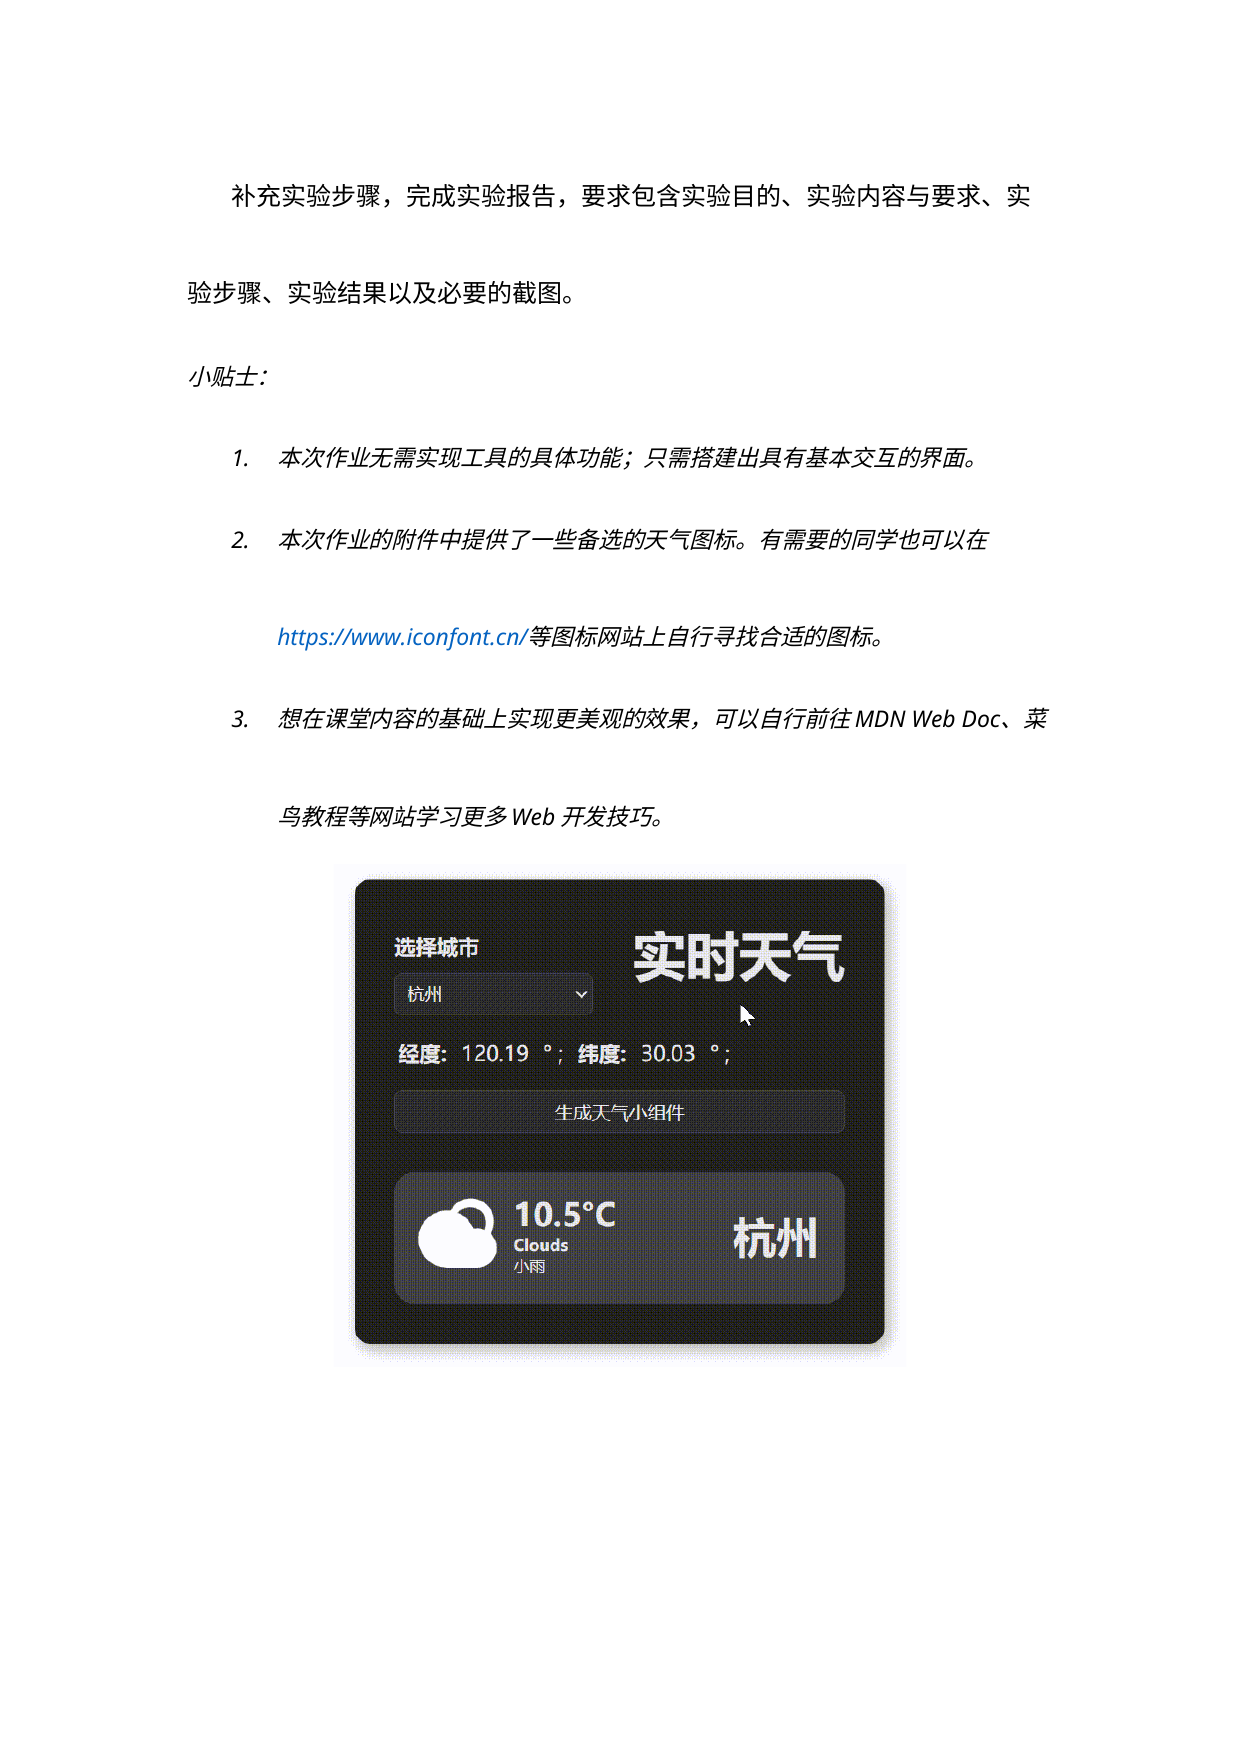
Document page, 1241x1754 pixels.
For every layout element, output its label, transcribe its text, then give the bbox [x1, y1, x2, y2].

text 补充实验步骤，完成实验报告，要求包含实验目的、实验内容与要求、实验步骤、实验结果以及必要的截图。 [187, 162, 1053, 324]
text 小贴士： [187, 343, 1053, 408]
list 想在课堂内容的基础上实现更美观的效果，可以自行前往MDN Web Doc、菜鸟教程等网站学习更多Web开发技巧。 [231, 685, 1053, 847]
picture [333, 864, 907, 1367]
list 本次作业的附件中提供了一些备选的天气图标。有需要的同学也可以在https://www.iconfont.cn/等图标网站上自行寻找合适的图标。 [231, 506, 1053, 668]
list 本次作业无需实现工具的具体功能；只需搭建出具有基本交互的界面。 [231, 424, 1053, 489]
